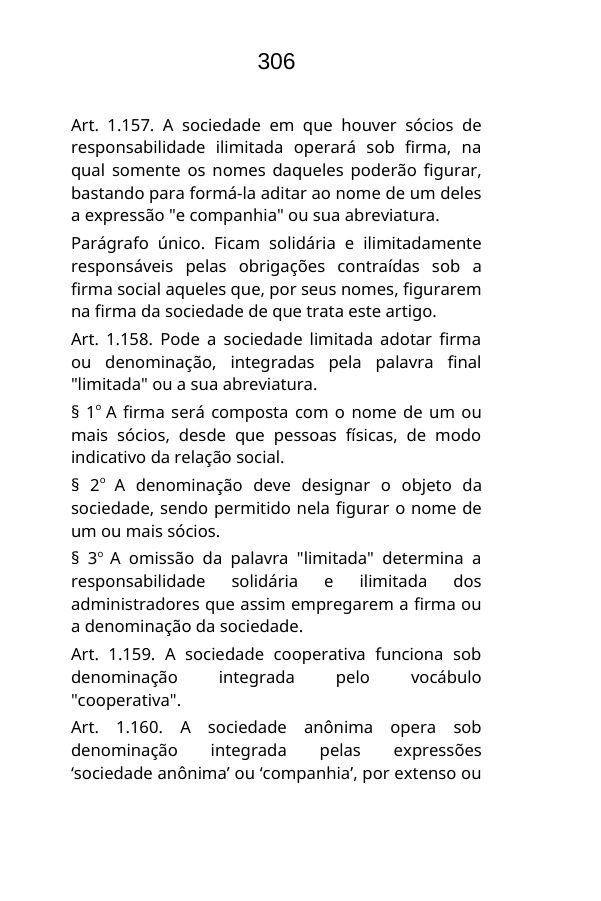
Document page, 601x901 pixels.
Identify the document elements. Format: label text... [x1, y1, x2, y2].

text Parágrafo único. Ficam solidária e ilimitadamente responsáveis pelas obrigações contraídas sob a firma social aqueles que, por seus nomes, figurarem na firma da sociedade de que trata este artigo. [71, 232, 482, 322]
text Art. 1.157. A sociedade em que houver sócios de responsabilidade ilimitada operará sob firma, na qual somente os nomes daqueles poderão figurar, bastando para formá-la aditar ao nome de um deles a expressão "e companhia" ou sua abreviatura. [71, 113, 482, 227]
text § 1o A firma será composta com o nome de um ou mais sócios, desde que pessoas físicas, de modo indicativo da relação social. [71, 401, 482, 469]
text § 2o A denominação deve designar o objeto da sociedade, sendo permitido nela figurar o nome de um ou mais sócios. [71, 474, 482, 542]
text Art. 1.159. A sociedade cooperativa funciona sob denominação integrada pelo vocábulo "cooperativa". [71, 643, 482, 711]
text Art. 1.158. Pode a sociedade limitada adotar firma ou denominação, integradas pela palavra final "limitada" ou a sua abreviatura. [71, 327, 482, 396]
text § 3o A omissão da palavra "limitada" determina a responsabilidade solidária e ilimitada dos administradores que assim empregarem a firma ou a denominação da sociedade. [71, 547, 482, 638]
